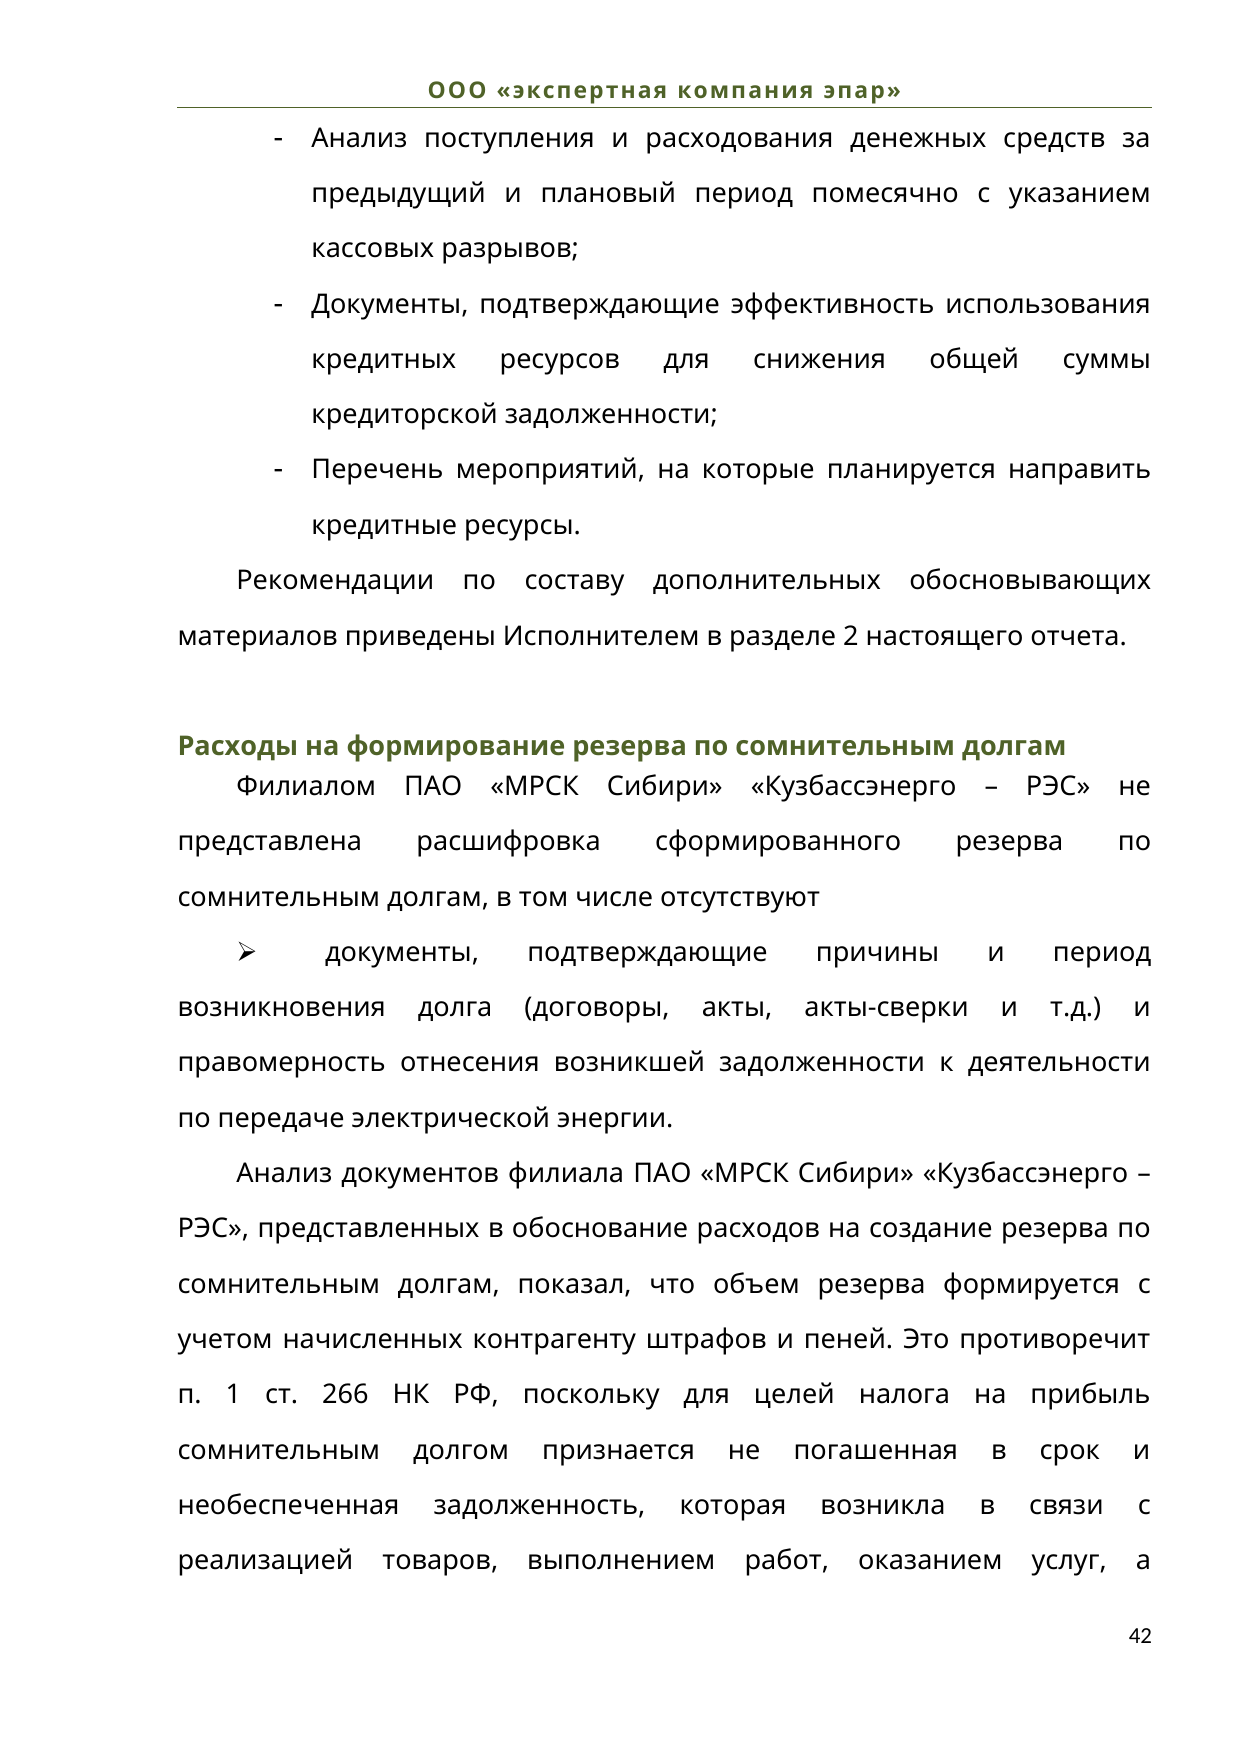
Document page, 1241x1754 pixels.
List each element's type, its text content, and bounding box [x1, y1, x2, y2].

list Анализ поступления и расходования денежных средств за предыдущий и плановый период помесячно с указанием кассовых разрывов; [274, 118, 1152, 266]
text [177, 1153, 1152, 1578]
text Рекомендации по составу дополнительных обосновывающих материалов приведены Исполнителем в разделе 2 настоящего отчета. [177, 561, 1152, 653]
list документы, подтверждающие причины и период возникновения долга (договоры, акты, акты-сверки и т.д.) и правомерность отнесения возникшей задолженности к деятельности по передаче электрической энергии. [177, 932, 1152, 1135]
list Филиалом ПАО «МРСК Сибири» «Кузбассэнерго – РЭС» не представлена расшифровка сформированного резерва по сомнительным долгам, в том числе отсутствуют [177, 766, 1152, 914]
text Расходы на формирование резерва по сомнительным долгам [177, 727, 1152, 763]
list Документы, подтверждающие эффективность использования кредитных ресурсов для снижения общей суммы кредиторской задолженности; [274, 284, 1152, 432]
list Перечень мероприятий, на которые планируется направить кредитные ресурсы. [274, 450, 1152, 542]
